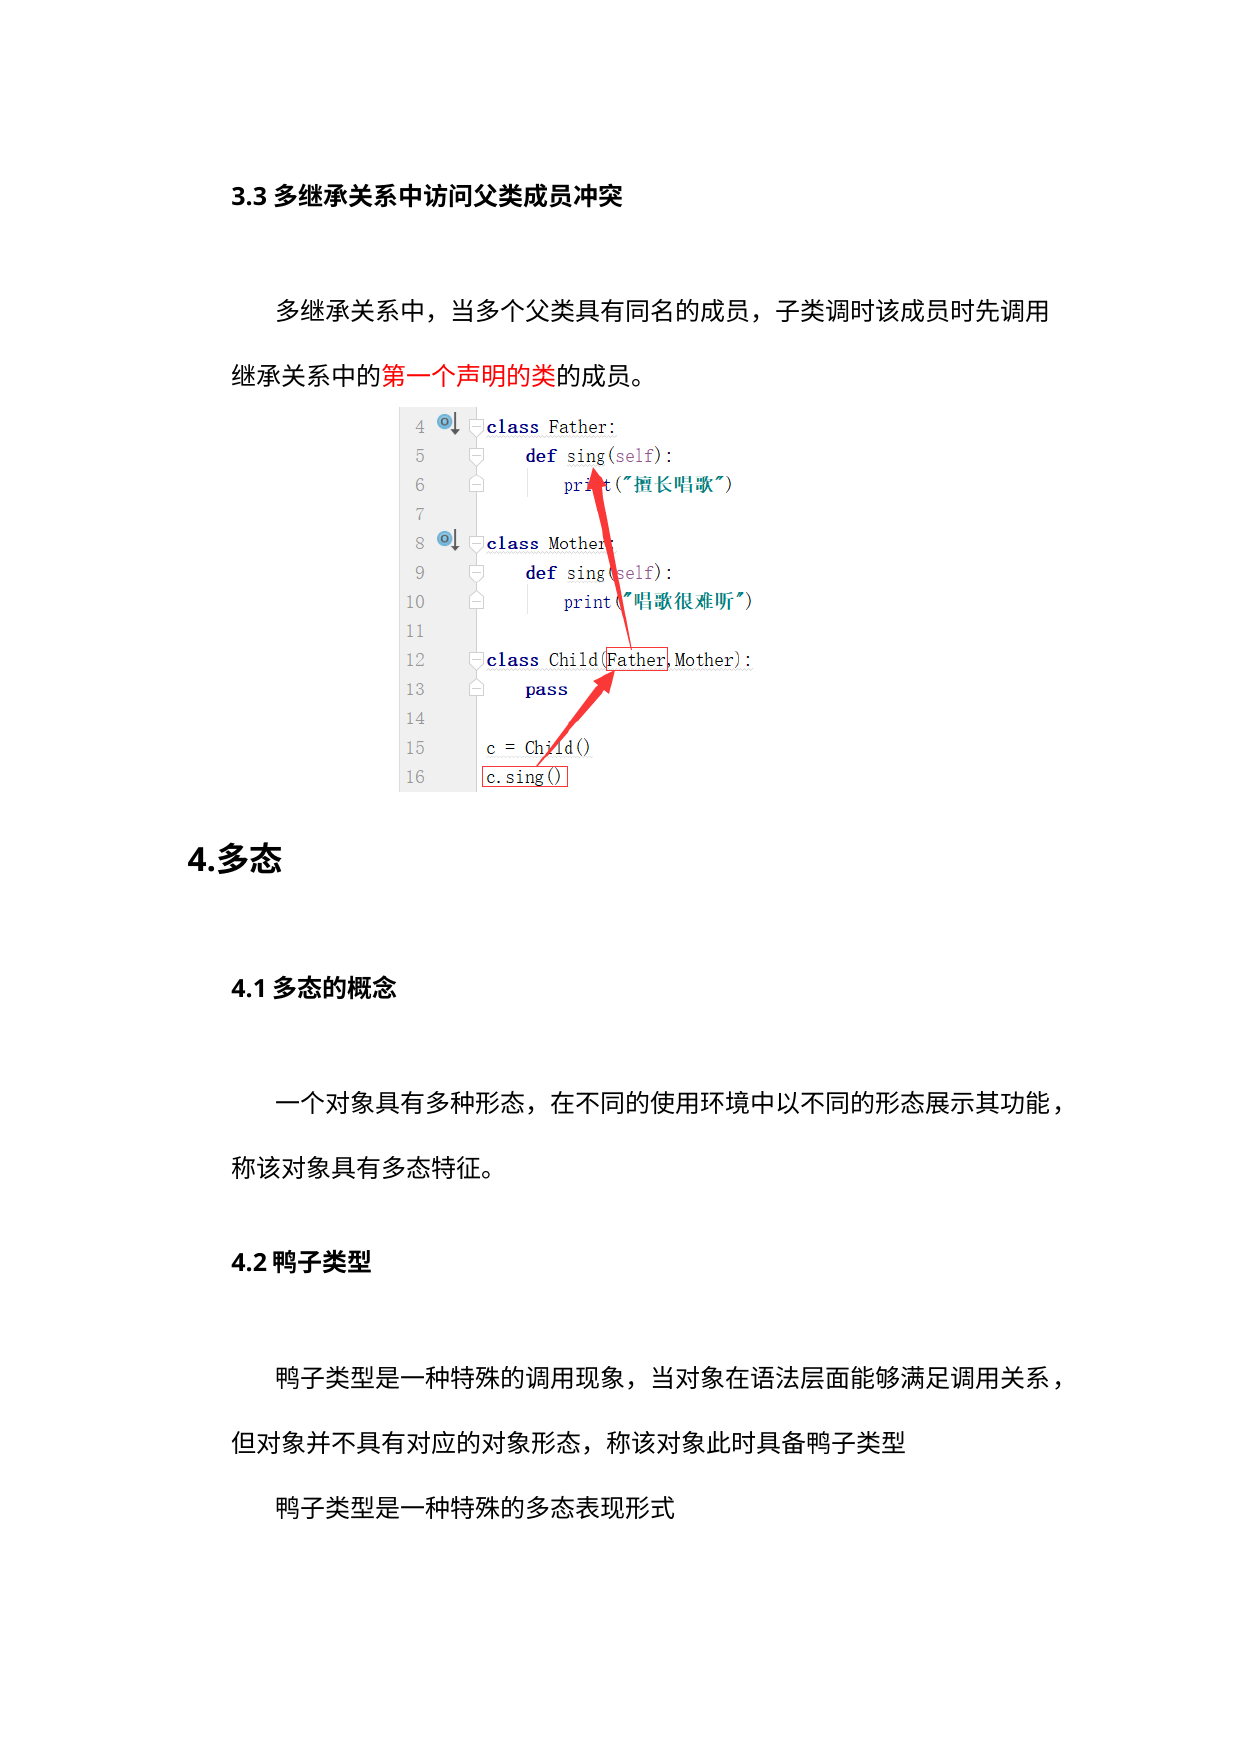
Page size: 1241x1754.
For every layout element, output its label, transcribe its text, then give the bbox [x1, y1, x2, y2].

text 鸭子类型是一种特殊的多态表现形式 [231, 1474, 1053, 1539]
text 鸭子类型是一种特殊的调用现象，当对象在语法层面能够满足调用关系，但对象并不具有对应的对象形态，称该对象此时具备鸭子类型 [231, 1344, 1053, 1474]
subtitle 4.1多态的概念 [187, 954, 1053, 1019]
subtitle 3.3 多继承关系中访问父类成员冲突 [187, 162, 1053, 227]
picture [399, 407, 841, 792]
subtitle 4.2鸭子类型 [187, 1228, 1053, 1293]
text 多继承关系中，当多个父类具有同名的成员，子类调时该成员时先调用继承关系中的第一个声明的类的成员。 [231, 277, 1053, 407]
text 一个对象具有多种形态，在不同的使用环境中以不同的形态展示其功能，称该对象具有多态特征。 [231, 1069, 1053, 1199]
subtitle 4.多态 [187, 824, 1053, 889]
